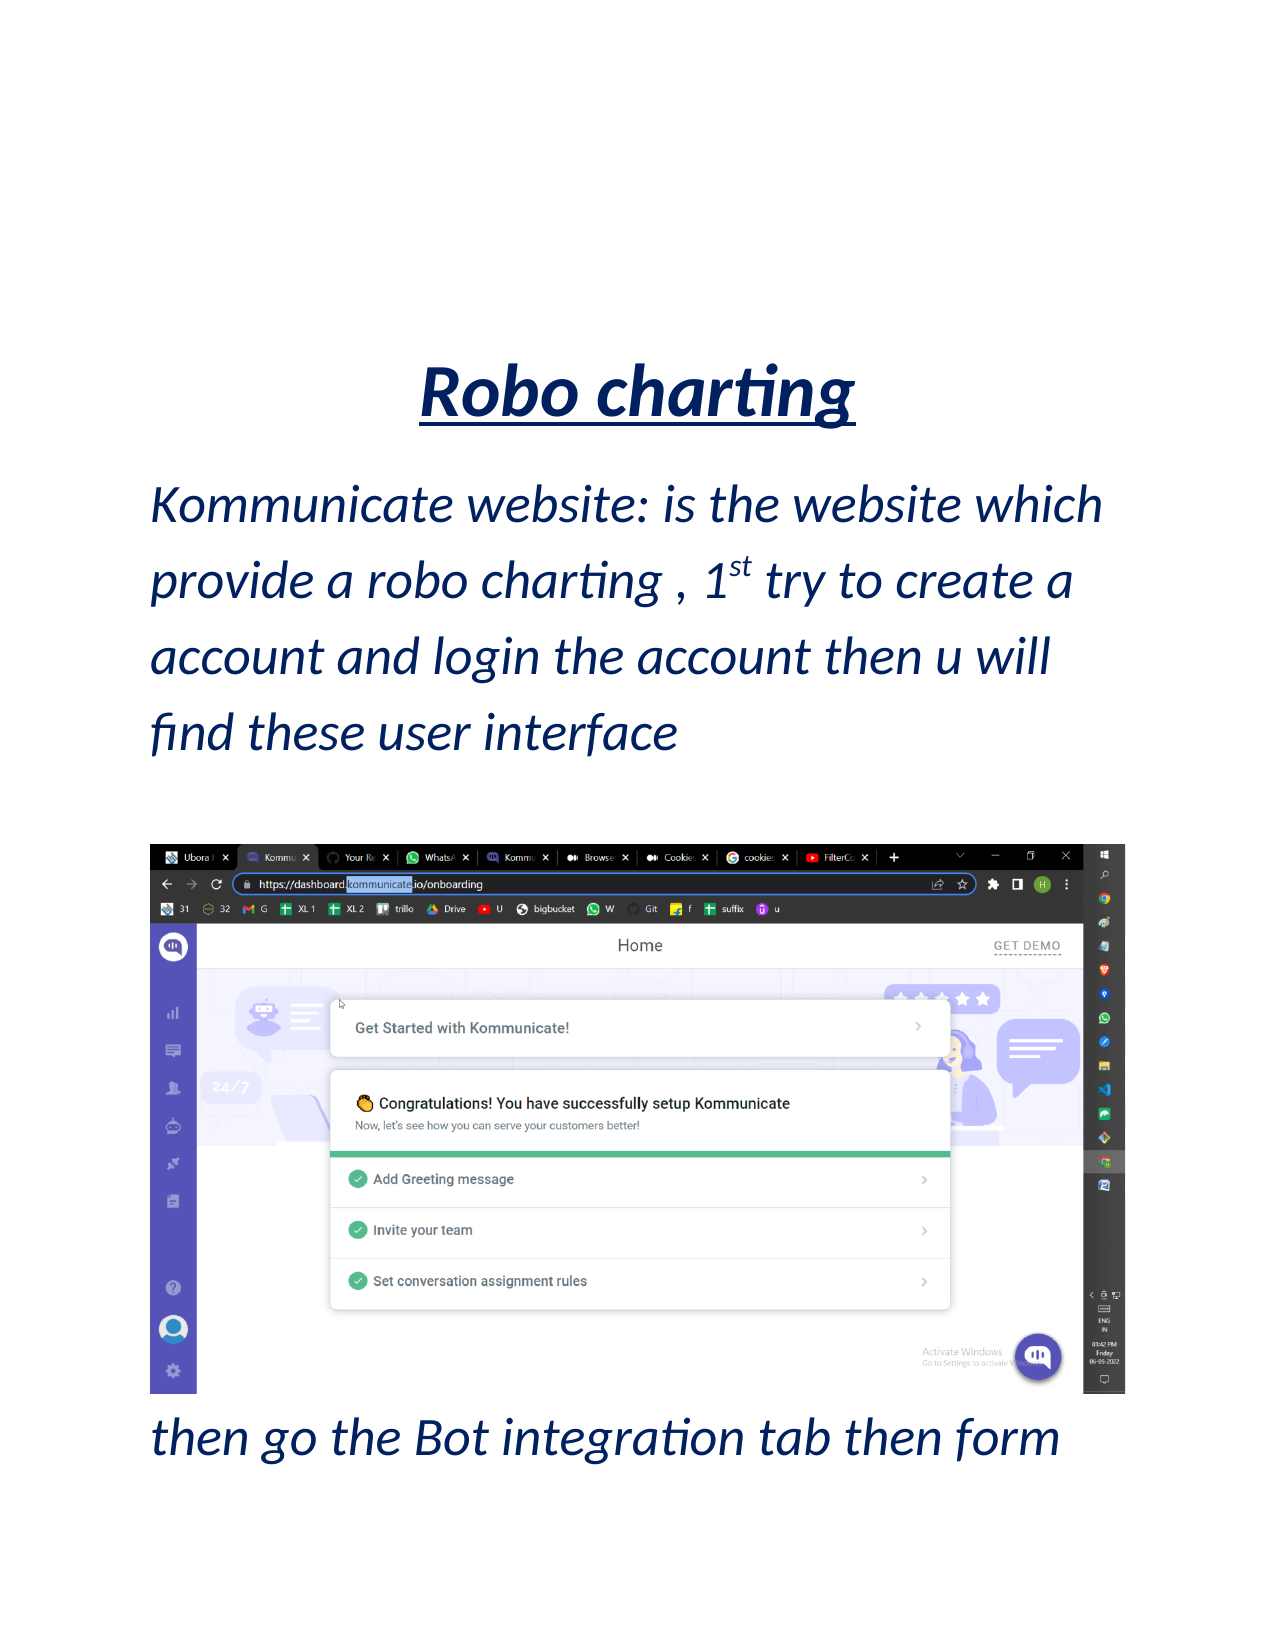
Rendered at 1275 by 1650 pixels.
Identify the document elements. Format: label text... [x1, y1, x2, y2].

text Robo charting [150, 344, 1125, 435]
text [150, 1394, 1125, 1469]
picture [150, 844, 1125, 1394]
